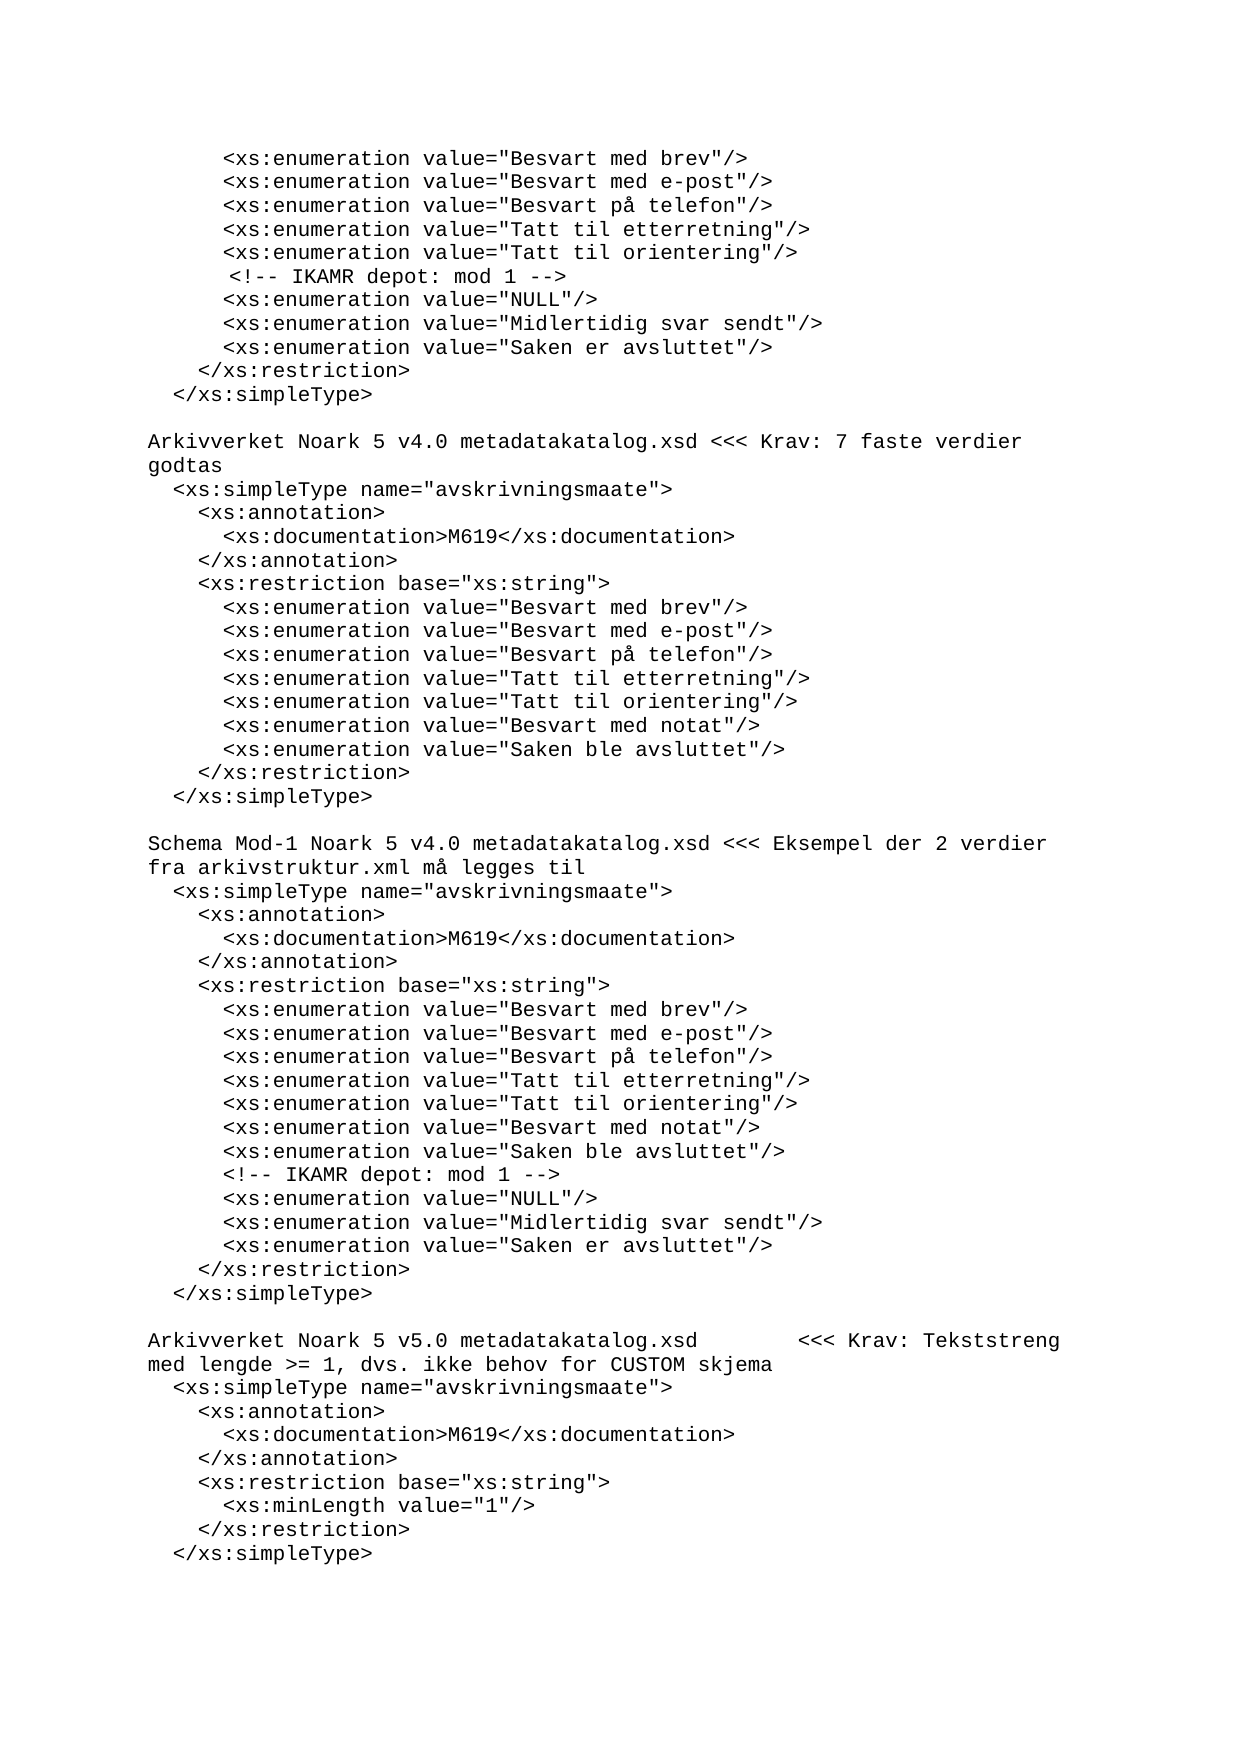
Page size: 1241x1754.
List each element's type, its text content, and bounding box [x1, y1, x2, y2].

text </xs:simpleType> [148, 786, 1093, 810]
text </xs:annotation> [148, 952, 1093, 975]
text <xs:enumeration value="Saken ble avsluttet"/> [148, 1141, 1093, 1164]
text <xs:documentation>M619</xs:documentation> [148, 928, 1093, 952]
text <xs:enumeration value="Tatt til orientering"/> [148, 242, 1093, 266]
text <xs:annotation> [148, 904, 1093, 928]
text <xs:enumeration value="Midlertidig svar sendt"/> [148, 313, 1093, 337]
text <xs:annotation> [148, 1401, 1093, 1424]
text <xs:enumeration value="Besvart med notat"/> [148, 1117, 1093, 1141]
text <xs:enumeration value="Tatt til orientering"/> [148, 1093, 1093, 1117]
text <xs:simpleType name="avskrivningsmaate"> [148, 1377, 1093, 1401]
text Arkivverket Noark 5 v5.0 metadatakatalog.xsd <<< Krav: Tekststreng med lengde >= 1, dvs. ikke behov for CUSTOM skjema [148, 1330, 1093, 1377]
text <xs:enumeration value="Tatt til etterretning"/> [148, 668, 1093, 691]
text <xs:simpleType name="avskrivningsmaate"> [148, 881, 1093, 904]
text <xs:restriction base="xs:string"> [148, 975, 1093, 999]
text <xs:enumeration value="Besvart med notat"/> [148, 715, 1093, 739]
text <xs:enumeration value="Besvart med brev"/> [148, 999, 1093, 1022]
text </xs:restriction> [148, 1259, 1093, 1283]
text Schema Mod-1 Noark 5 v4.0 metadatakatalog.xsd <<< Eksempel der 2 verdier fra arkivstruktur.xml må legges til [148, 833, 1093, 881]
text </xs:restriction> [148, 762, 1093, 786]
text <xs:enumeration value="Besvart på telefon"/> [148, 1046, 1093, 1070]
text <xs:enumeration value="Besvart med brev"/> [148, 148, 1093, 171]
text <xs:enumeration value="Saken er avsluttet"/> [148, 1235, 1093, 1259]
text <xs:restriction base="xs:string"> [148, 1472, 1093, 1495]
text </xs:simpleType> [148, 1283, 1093, 1306]
text </xs:restriction> [148, 360, 1093, 384]
text <xs:restriction base="xs:string"> [148, 573, 1093, 597]
text </xs:annotation> [148, 1448, 1093, 1472]
text <xs:annotation> [148, 502, 1093, 526]
text <!-- IKAMR depot: mod 1 --> [148, 1164, 1093, 1188]
text <xs:enumeration value="Midlertidig svar sendt"/> [148, 1212, 1093, 1235]
text <xs:enumeration value="Besvart med e-post"/> [148, 171, 1093, 195]
text <xs:enumeration value="NULL"/> [148, 1188, 1093, 1212]
text <xs:enumeration value="Besvart på telefon"/> [148, 644, 1093, 668]
text Arkivverket Noark 5 v4.0 metadatakatalog.xsd <<< Krav: 7 faste verdier godtas [148, 431, 1093, 479]
text <xs:minLength value="1"/> [148, 1495, 1093, 1519]
text </xs:annotation> [148, 549, 1093, 573]
text <!-- IKAMR depot: mod 1 --> [204, 266, 1093, 289]
text </xs:simpleType> [148, 1543, 1093, 1566]
text <xs:enumeration value="Tatt til orientering"/> [148, 691, 1093, 715]
text <xs:documentation>M619</xs:documentation> [148, 526, 1093, 549]
text <xs:enumeration value="Besvart med e-post"/> [148, 621, 1093, 644]
text </xs:restriction> [148, 1519, 1093, 1543]
text <xs:enumeration value="Tatt til etterretning"/> [148, 1070, 1093, 1093]
text <xs:simpleType name="avskrivningsmaate"> [148, 479, 1093, 502]
text <xs:enumeration value="Besvart med brev"/> [148, 597, 1093, 621]
text <xs:enumeration value="Saken ble avsluttet"/> [148, 739, 1093, 762]
text <xs:enumeration value="Saken er avsluttet"/> [148, 337, 1093, 360]
text <xs:documentation>M619</xs:documentation> [148, 1424, 1093, 1448]
text <xs:enumeration value="Tatt til etterretning"/> [148, 218, 1093, 242]
text <xs:enumeration value="Besvart med e-post"/> [148, 1022, 1093, 1046]
text <xs:enumeration value="Besvart på telefon"/> [148, 195, 1093, 218]
text <xs:enumeration value="NULL"/> [148, 289, 1093, 313]
text </xs:simpleType> [148, 384, 1093, 408]
